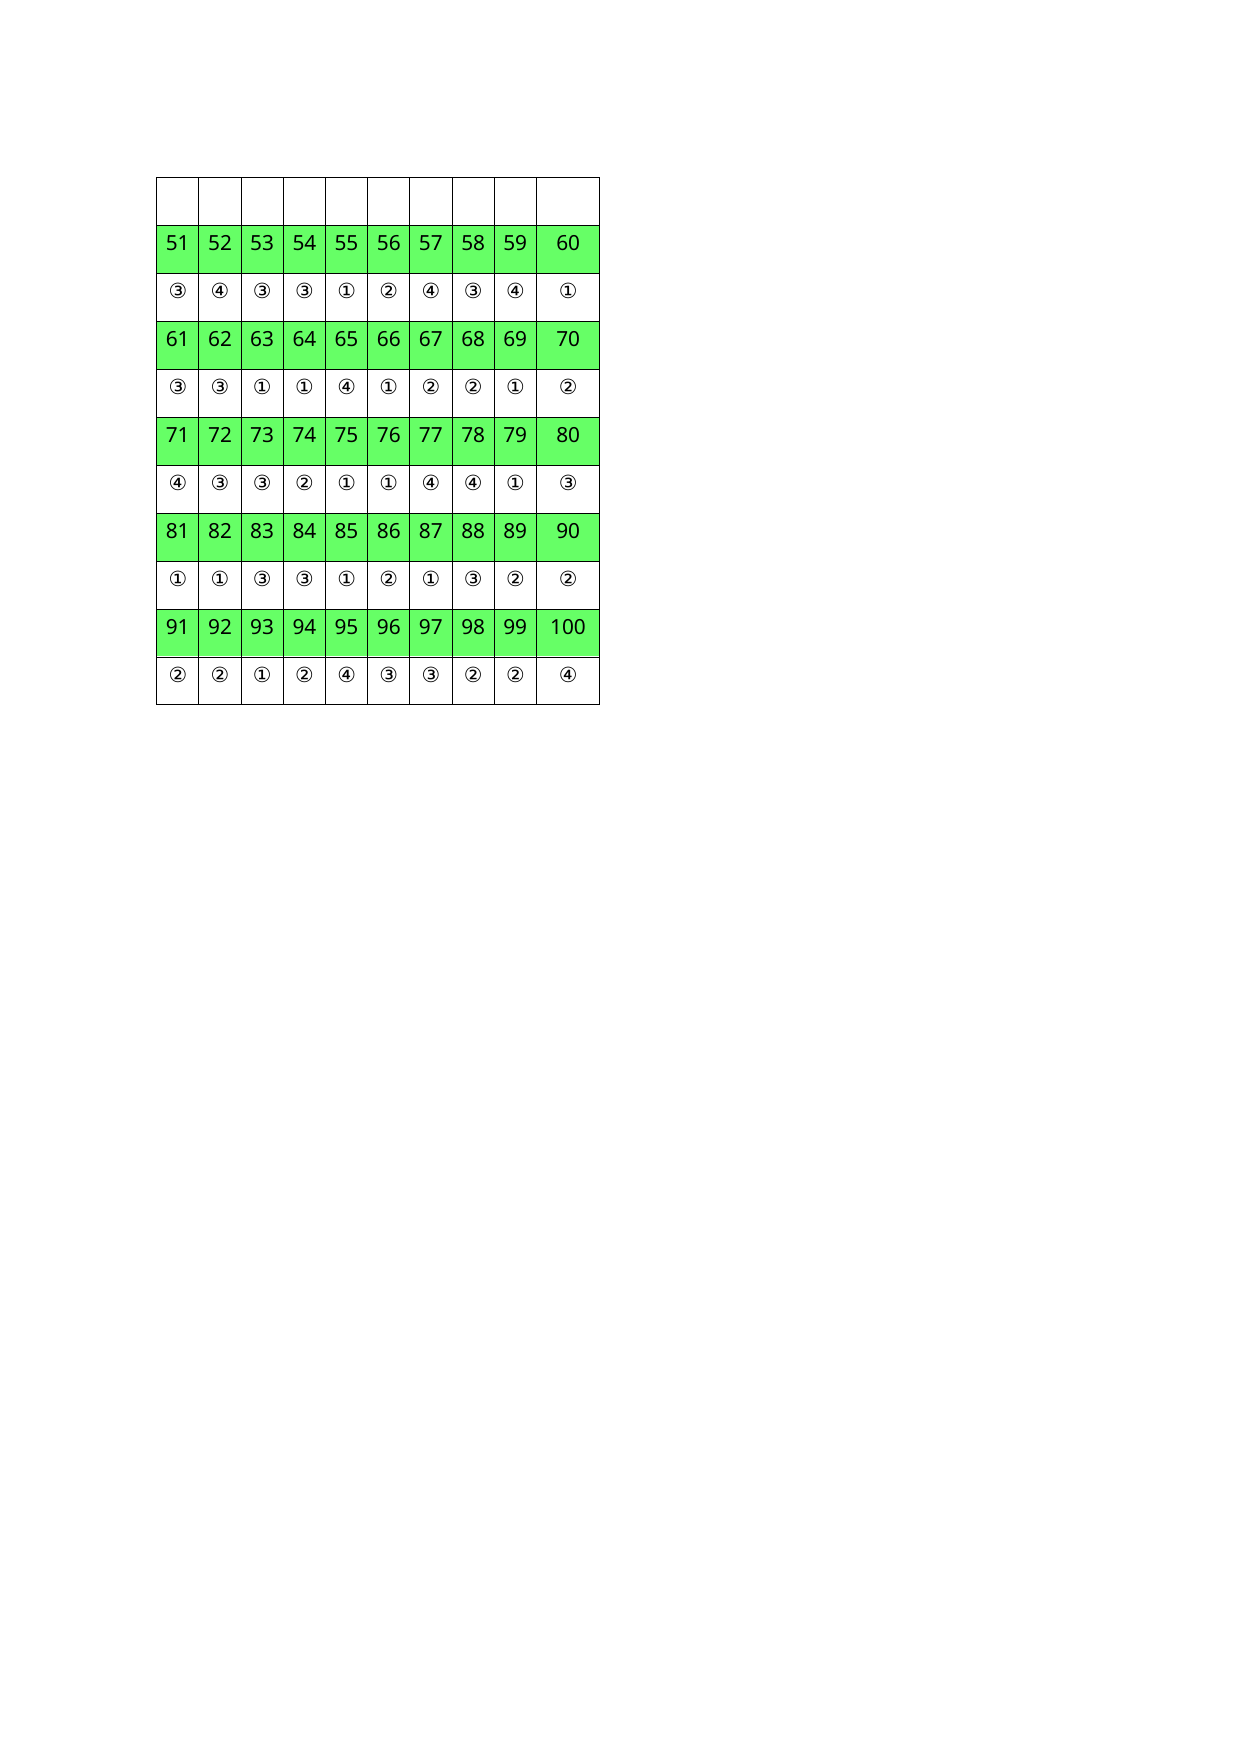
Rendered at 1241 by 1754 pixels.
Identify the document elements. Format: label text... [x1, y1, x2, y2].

table_cell 54 [284, 226, 325, 273]
table_cell ④ [495, 178, 536, 225]
table_cell 58 [453, 226, 494, 273]
table_cell 51 [157, 226, 198, 273]
table_cell ④ [410, 466, 452, 513]
table_cell ② [495, 658, 536, 704]
table_cell 75 [326, 418, 367, 465]
table_cell ② [537, 370, 599, 417]
table_cell 85 [326, 514, 367, 561]
table_cell ② [242, 178, 283, 225]
table_cell ② [199, 658, 241, 704]
table_cell 78 [453, 418, 494, 465]
table_cell 82 [199, 514, 241, 561]
table_cell ③ [453, 178, 494, 225]
table_cell 95 [326, 610, 367, 656]
table_cell 98 [453, 610, 494, 656]
table_cell 65 [326, 322, 367, 369]
table_cell ① [242, 370, 283, 417]
table_cell 80 [537, 418, 599, 465]
table_cell ③ [242, 562, 283, 608]
table_cell ③ [284, 274, 325, 321]
table_cell 79 [495, 418, 536, 465]
table_cell 62 [199, 322, 241, 369]
table_cell ① [368, 466, 409, 513]
table_cell ③ [410, 658, 452, 704]
table_cell 72 [199, 418, 241, 465]
table_cell 90 [537, 514, 599, 561]
table_cell ② [410, 370, 452, 417]
table_cell 81 [157, 514, 198, 561]
table_cell ① [326, 274, 367, 321]
table_cell ③ [410, 178, 452, 225]
table_cell ② [453, 658, 494, 704]
table_cell 71 [157, 418, 198, 465]
table_cell ③ [157, 178, 198, 225]
table_cell 99 [495, 610, 536, 656]
table_cell ① [326, 466, 367, 513]
table_cell ① [495, 466, 536, 513]
table_cell ③ [157, 274, 198, 321]
table_cell ④ [326, 658, 367, 704]
table_cell ① [326, 562, 367, 608]
table_cell 83 [242, 514, 283, 561]
table_cell ② [284, 466, 325, 513]
table_cell 89 [495, 514, 536, 561]
table_cell 57 [410, 226, 452, 273]
table_cell 87 [410, 514, 452, 561]
table_cell 92 [199, 610, 241, 656]
table_cell 70 [537, 322, 599, 369]
table_cell 97 [410, 610, 452, 656]
table_cell 60 [537, 226, 599, 273]
table_cell ① [537, 274, 599, 321]
table_cell ② [368, 562, 409, 608]
table_cell ③ [537, 466, 599, 513]
table_cell ③ [368, 178, 409, 225]
table_cell ② [157, 658, 198, 704]
table_cell ① [410, 562, 452, 608]
table_cell 73 [242, 418, 283, 465]
table_cell ④ [326, 370, 367, 417]
table_cell ④ [537, 178, 599, 225]
table_cell ② [537, 562, 599, 608]
table_cell ③ [284, 178, 325, 225]
table_cell 96 [368, 610, 409, 656]
table_cell ② [368, 274, 409, 321]
table_cell ③ [453, 274, 494, 321]
table_cell ③ [368, 658, 409, 704]
table_cell ① [157, 562, 198, 608]
table_cell 53 [242, 226, 283, 273]
table_cell ① [199, 178, 241, 225]
table_cell ④ [453, 466, 494, 513]
table_cell ① [242, 658, 283, 704]
table_cell 74 [284, 418, 325, 465]
table_cell ③ [242, 274, 283, 321]
table_cell 66 [368, 322, 409, 369]
table_cell ④ [410, 274, 452, 321]
table_cell 86 [368, 514, 409, 561]
table_cell ④ [199, 274, 241, 321]
table_cell 94 [284, 610, 325, 656]
table_cell 56 [368, 226, 409, 273]
table_cell 64 [284, 322, 325, 369]
table_cell ③ [453, 562, 494, 608]
table_cell ② [453, 370, 494, 417]
table_cell 63 [242, 322, 283, 369]
table_cell ③ [199, 370, 241, 417]
table_cell 88 [453, 514, 494, 561]
table_cell ④ [537, 658, 599, 704]
table_cell 91 [157, 610, 198, 656]
table_cell ① [284, 370, 325, 417]
table_cell ① [199, 562, 241, 608]
table_cell 52 [199, 226, 241, 273]
table_cell ④ [157, 466, 198, 513]
table_cell 76 [368, 418, 409, 465]
table_cell ② [326, 178, 367, 225]
table_cell 84 [284, 514, 325, 561]
table_cell 68 [453, 322, 494, 369]
table_cell 61 [157, 322, 198, 369]
table_cell 100 [537, 610, 599, 656]
table_cell 55 [326, 226, 367, 273]
table_cell 67 [410, 322, 452, 369]
table_cell ③ [199, 466, 241, 513]
table_cell ③ [157, 370, 198, 417]
table_cell ③ [284, 562, 325, 608]
table_cell 69 [495, 322, 536, 369]
table_cell ① [495, 370, 536, 417]
table_cell ② [284, 658, 325, 704]
table_cell ④ [495, 274, 536, 321]
table_cell 77 [410, 418, 452, 465]
table_cell ② [495, 562, 536, 608]
table_cell 59 [495, 226, 536, 273]
table_cell ③ [242, 466, 283, 513]
table_cell 93 [242, 610, 283, 656]
table_cell ① [368, 370, 409, 417]
